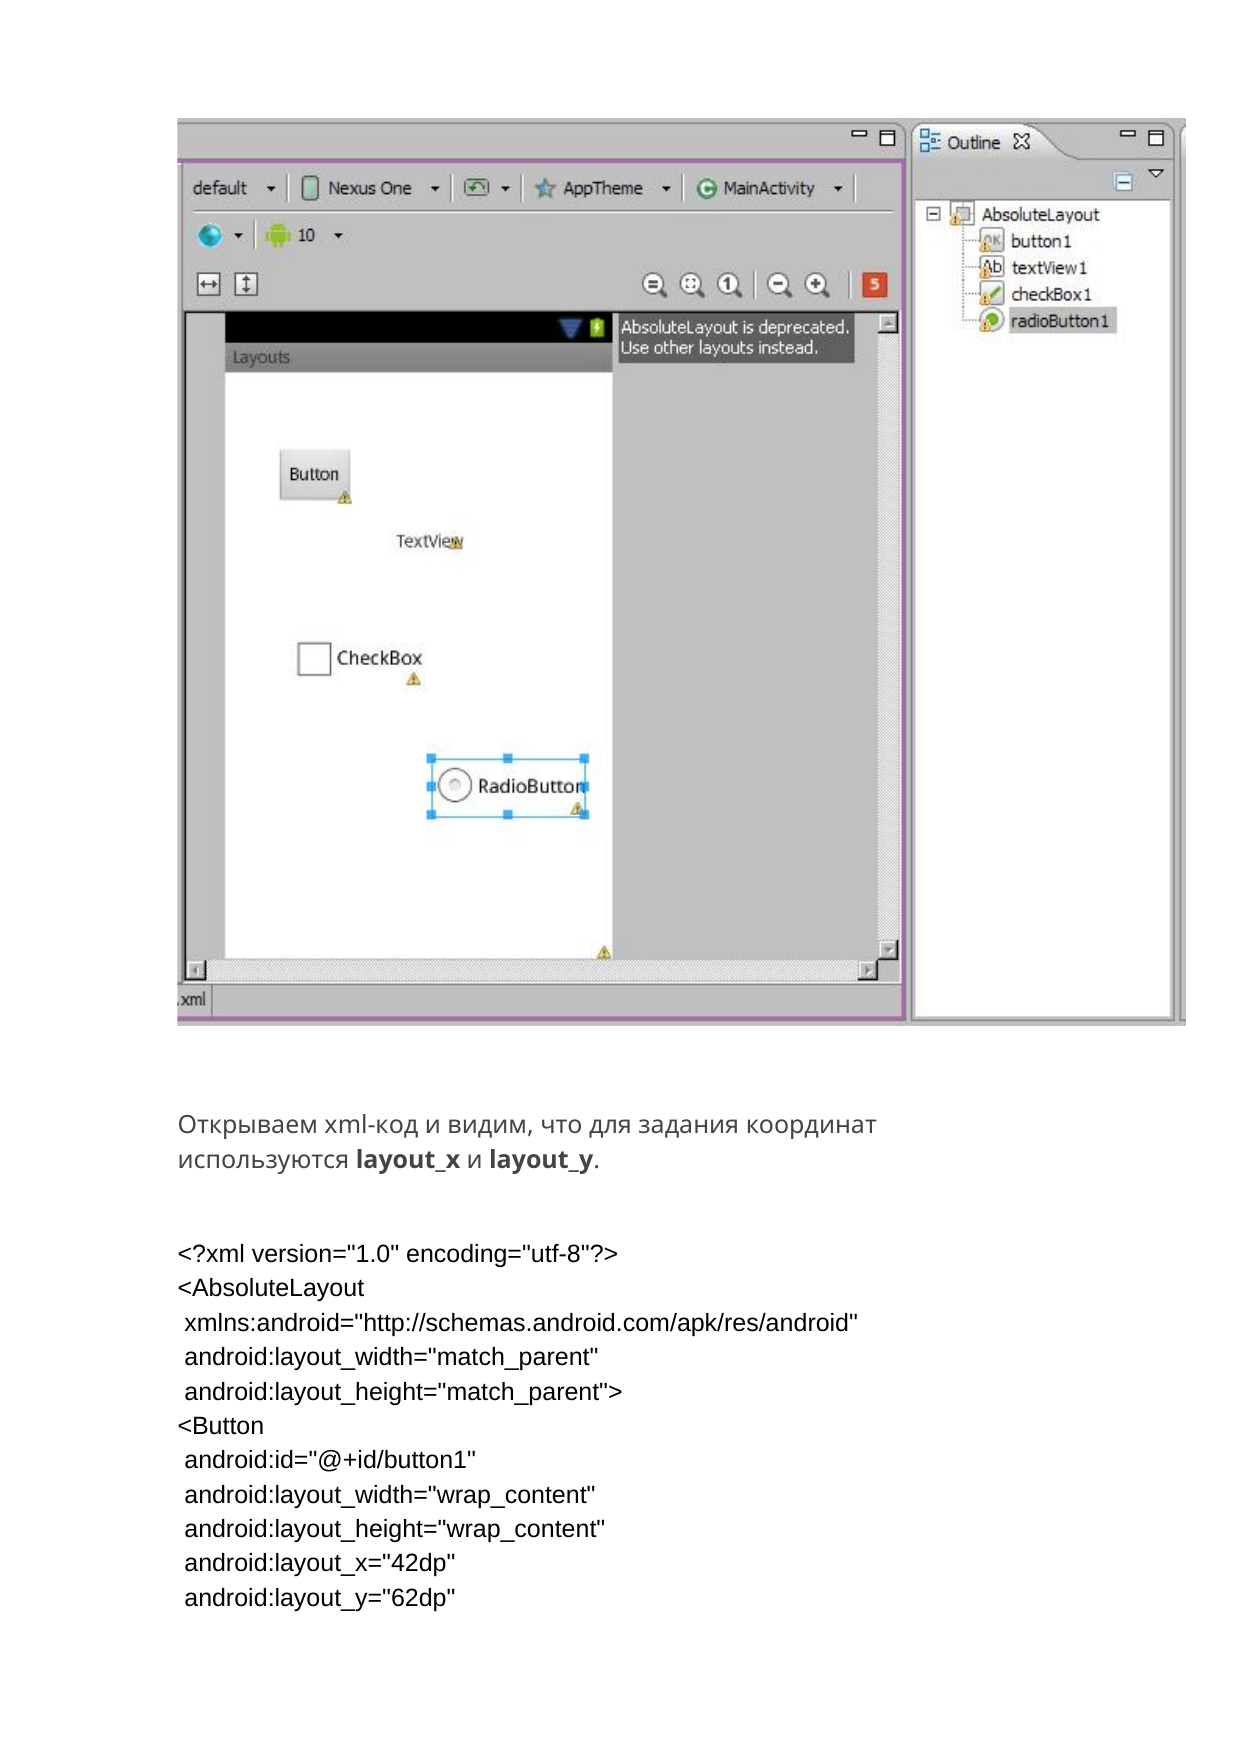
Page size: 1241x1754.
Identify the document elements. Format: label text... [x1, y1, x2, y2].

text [177, 1233, 1152, 1612]
picture [177, 118, 1186, 1026]
text Открываем xml-код и видим, что для задания координат используются layout_x и layout_y. [177, 1107, 1152, 1176]
